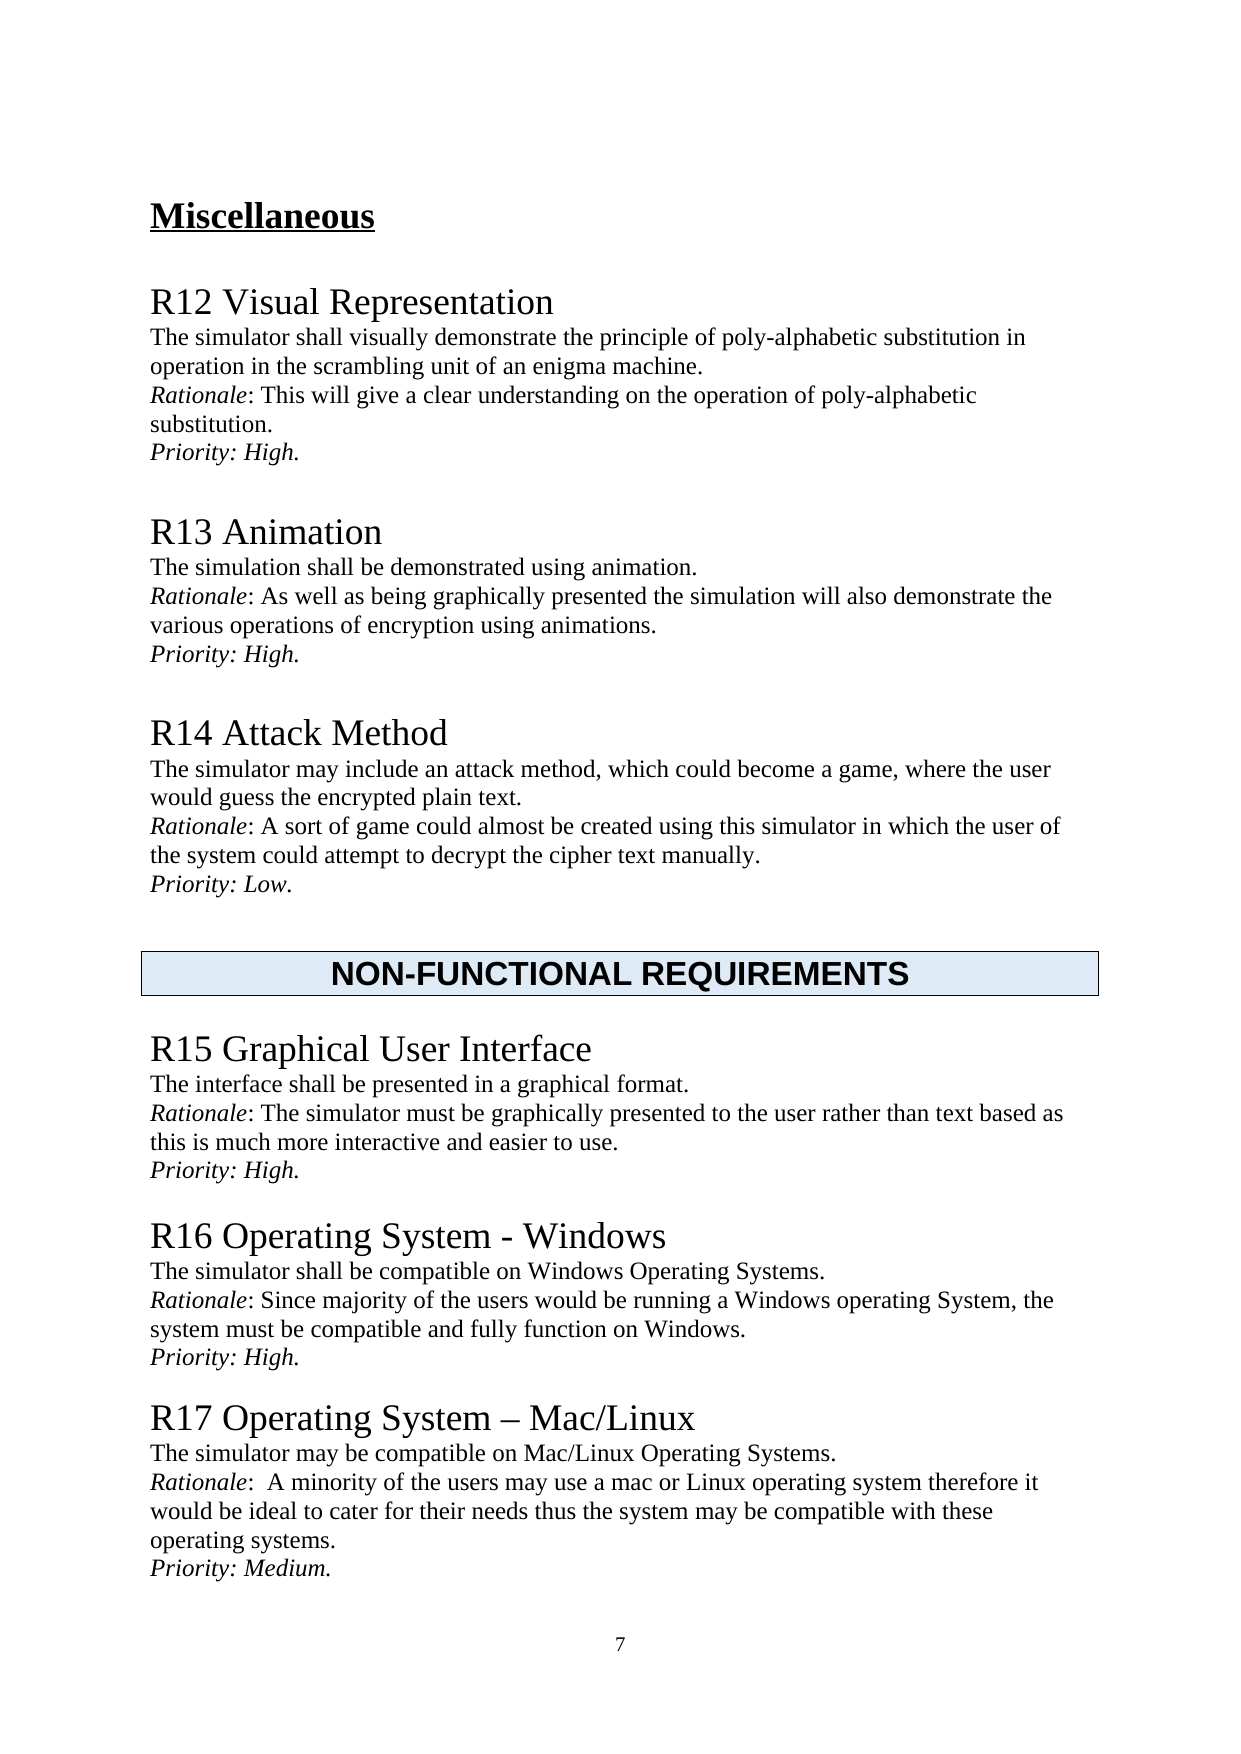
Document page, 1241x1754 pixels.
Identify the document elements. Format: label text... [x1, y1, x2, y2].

text R13 Animation [150, 509, 1090, 552]
text R14 Attack Method [150, 711, 1090, 754]
text Rationale: Since majority of the users would be running a Windows operating System, the system must be compatible and fully function on Windows. [150, 1285, 1090, 1342]
text The simulator shall be compatible on Windows Operating Systems. [150, 1256, 1090, 1285]
subtitle NON-FUNCTIONAL REQUIREMENTS [142, 952, 1098, 995]
text Priority: High. [150, 437, 1090, 466]
text Rationale: A minority of the users may use a mac or Linux operating system therefore it would be ideal to cater for their needs thus the system may be compatible with these operating systems. [150, 1467, 1090, 1553]
text R12 Visual Representation [150, 279, 1090, 322]
text Priority: High. [150, 1156, 1090, 1184]
text R16 Operating System - Windows [150, 1213, 1090, 1256]
text Priority: Medium. [150, 1553, 1090, 1582]
text The simulator may include an attack method, which could become a game, where the user would guess the encrypted plain text. [150, 754, 1090, 811]
text Rationale: The simulator must be graphically presented to the user rather than text based as this is much more interactive and easier to use. [150, 1098, 1090, 1156]
text Priority: Low. [150, 869, 1090, 897]
text Rationale: As well as being graphically presented the simulation will also demonstrate the various operations of encryption using animations. [150, 581, 1090, 639]
text Rationale: A sort of game could almost be created using this simulator in which the user of the system could attempt to decrypt the cipher text manually. [150, 811, 1090, 869]
text R17 Operating System – Mac/Linux [150, 1395, 1090, 1438]
text The interface shall be presented in a graphical format. [150, 1069, 1090, 1098]
text The simulator may be compatible on Mac/Linux Operating Systems. [150, 1438, 1090, 1467]
text Miscellaneous [150, 193, 1090, 236]
text R15 Graphical User Interface [150, 1026, 1090, 1069]
text Priority: High. [150, 639, 1090, 667]
text The simulator shall visually demonstrate the principle of poly-alphabetic substitution in operation in the scrambling unit of an enigma machine. [150, 322, 1090, 380]
text Priority: High. [150, 1342, 1090, 1371]
text Rationale: This will give a clear understanding on the operation of poly-alphabetic substitution. [150, 380, 1090, 437]
text The simulation shall be demonstrated using animation. [150, 552, 1090, 581]
